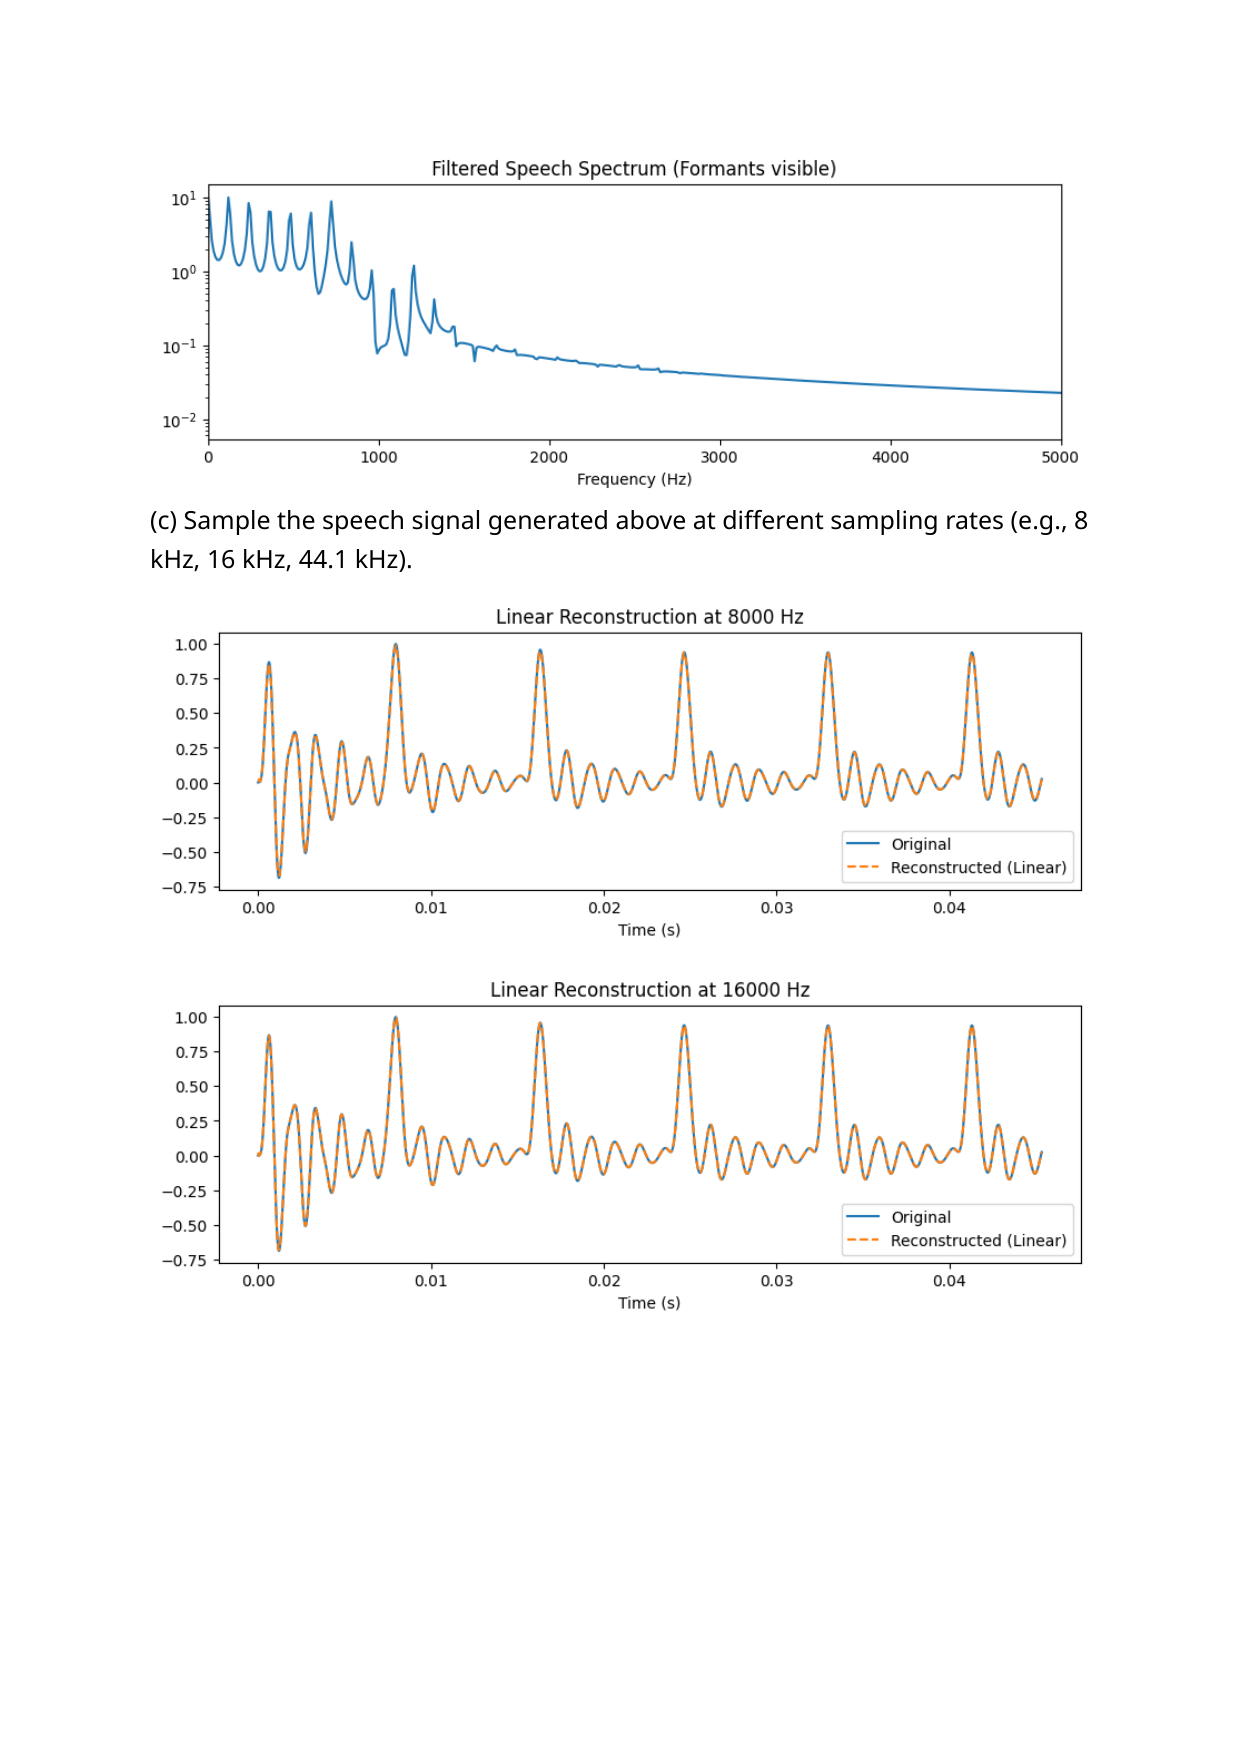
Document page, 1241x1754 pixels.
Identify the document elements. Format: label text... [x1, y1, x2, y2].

text (c) Sample the speech signal generated above at different sampling rates (e.g., 8 kHz, 16 kHz, 44.1 kHz). [150, 498, 1090, 576]
picture [150, 150, 1091, 498]
picture [150, 970, 1091, 1322]
picture [150, 597, 1091, 949]
